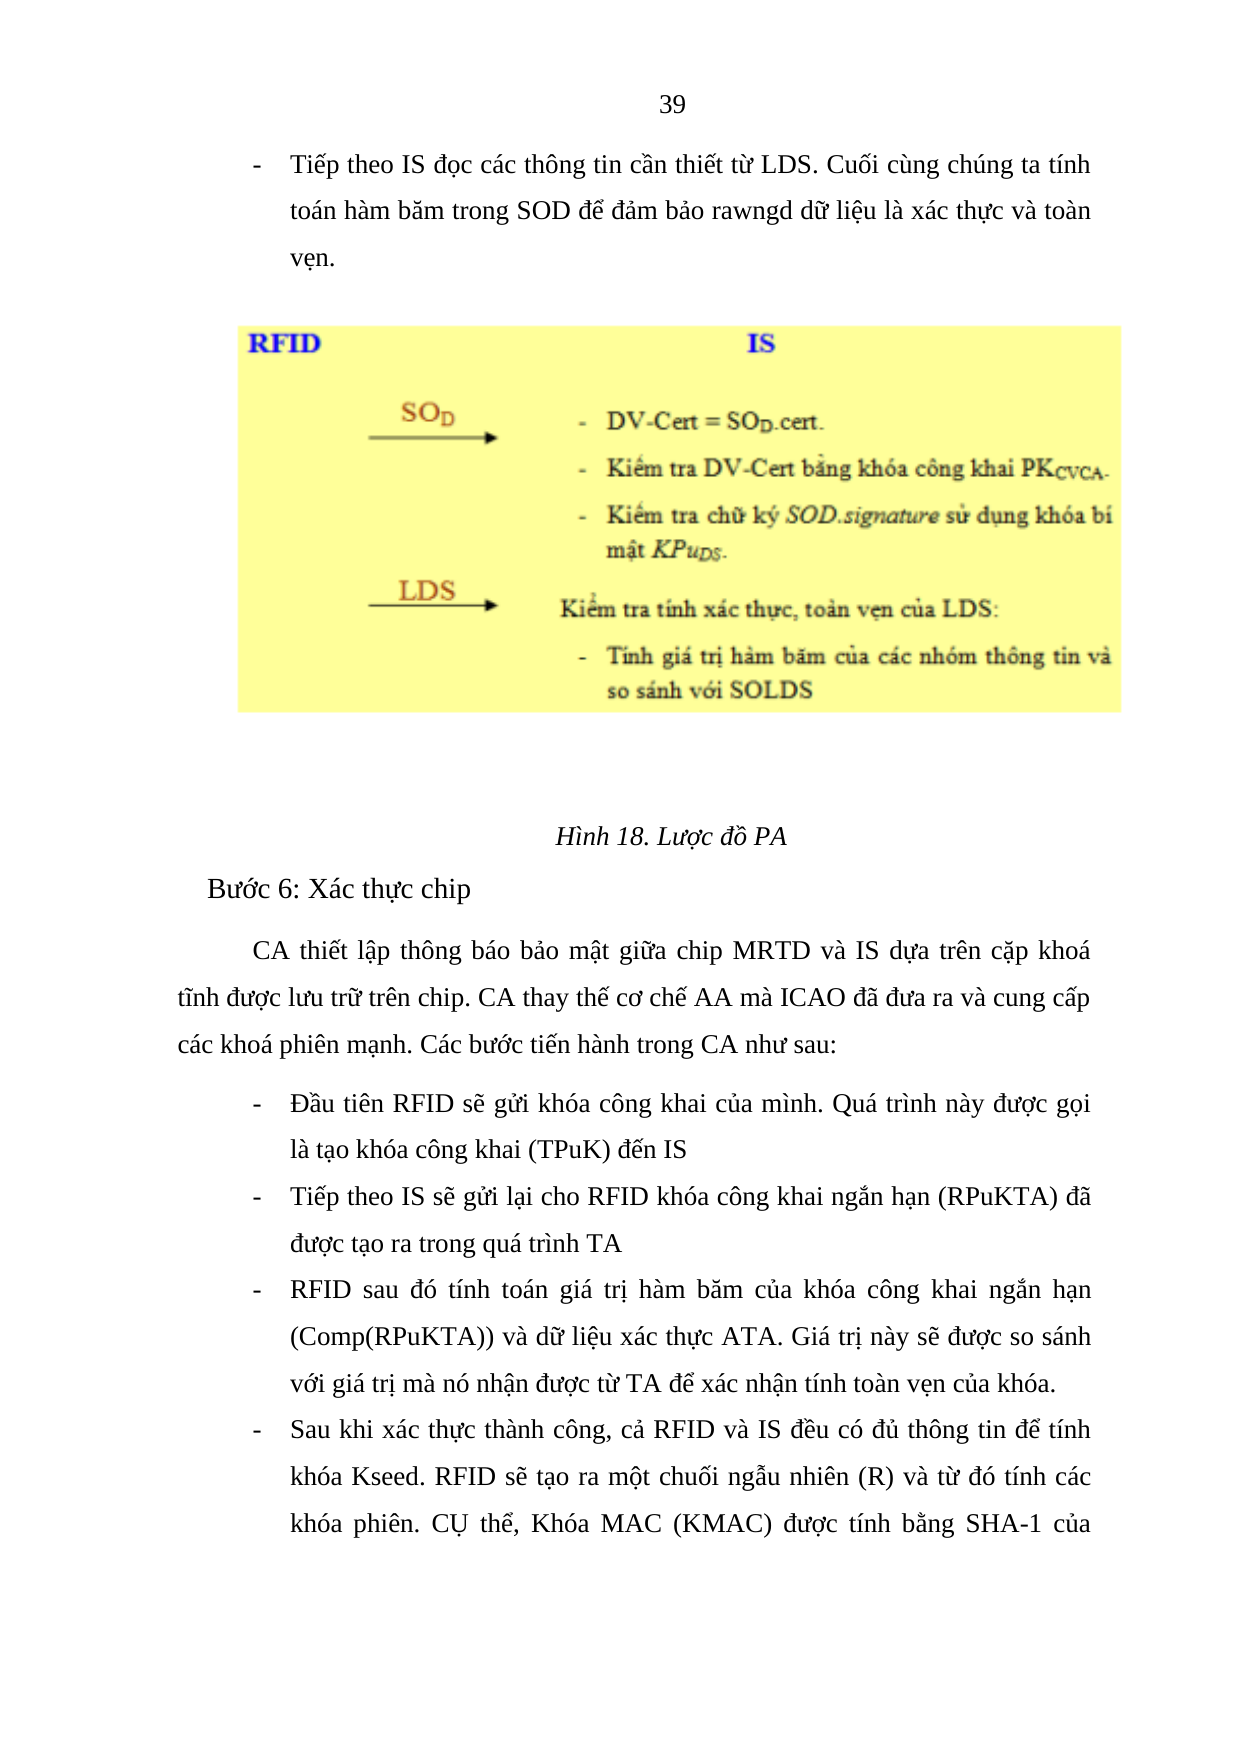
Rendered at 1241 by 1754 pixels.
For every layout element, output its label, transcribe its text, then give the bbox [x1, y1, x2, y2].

text CA thiết lập thông báo bảo mật giữa chip MRTD và IS dựa trên cặp khoá tĩnh được lưu trữ trên chip. CA thay thế cơ chế AA mà ICAO đã đưa ra và cung cấp các khoá phiên mạnh. Các bước tiến hành trong CA như sau: [177, 934, 1092, 1059]
text Hình 18. Lược đồ PA [177, 819, 1092, 851]
list Tiếp theo IS sẽ gửi lại cho RFID khóa công khai ngắn hạn (RPuKTA) đã được tạo ra trong quá trình TA [252, 1180, 1092, 1258]
list Bước 6: Xác thực chip [207, 872, 1092, 905]
picture [216, 302, 1138, 717]
list Đầu tiên RFID sẽ gửi khóa công khai của mình. Quá trình này được gọi là tạo khóa công khai (TPuK) đến IS [252, 1087, 1092, 1165]
list Tiếp theo IS đọc các thông tin cần thiết từ LDS. Cuối cùng chúng ta tính toán hàm băm trong SOD để đảm bảo rawngd dữ liệu là xác thực và toàn vẹn. [252, 148, 1092, 272]
list RFID sau đó tính toán giá trị hàm băm của khóa công khai ngắn hạn (Comp(RPuKTA)) và dữ liệu xác thực ATA. Giá trị này sẽ được so sánh với giá trị mà nó nhận được từ TA để xác nhận tính toàn vẹn của khóa. [252, 1273, 1092, 1398]
